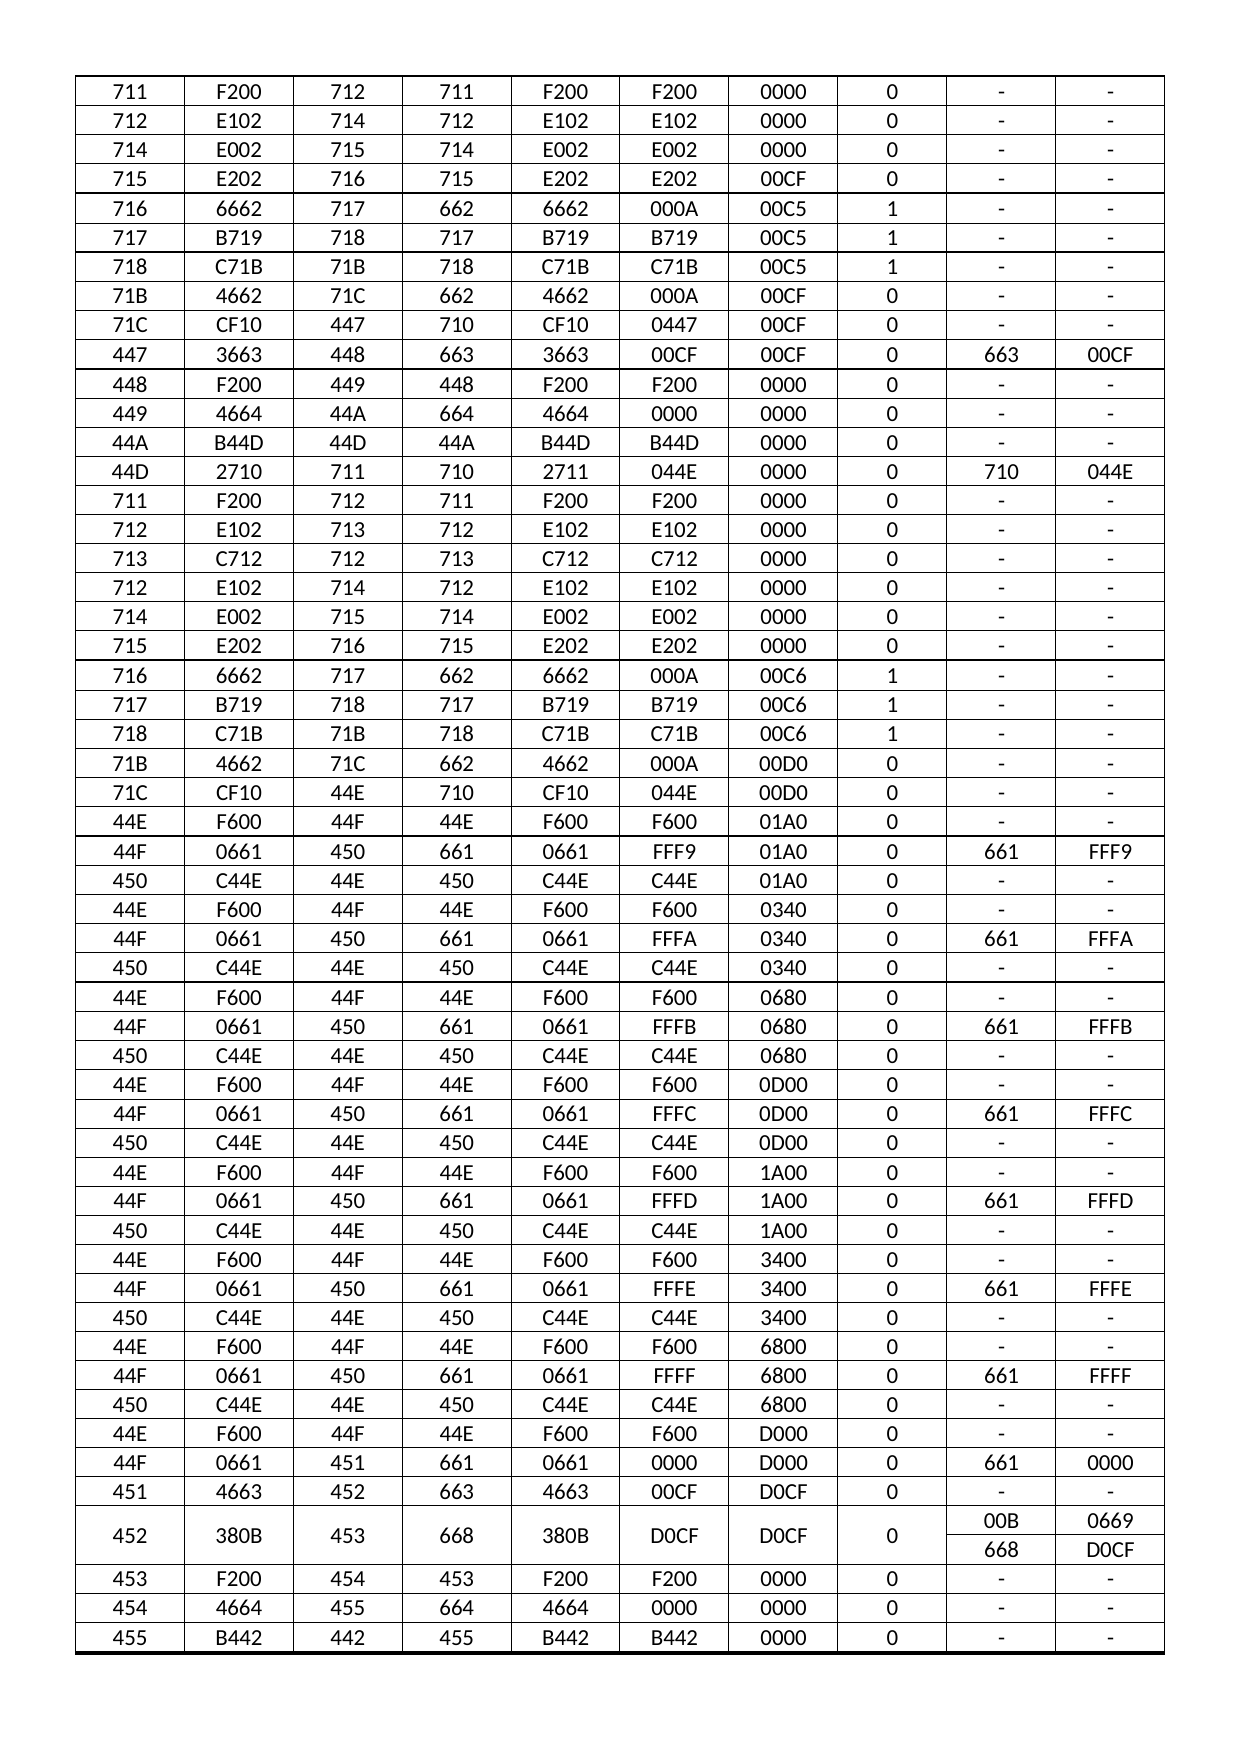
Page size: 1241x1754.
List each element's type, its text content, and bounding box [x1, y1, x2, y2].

table_cell 450 [294, 1187, 402, 1215]
table_cell - [947, 164, 1055, 192]
table_cell E202 [512, 164, 619, 192]
table_cell E002 [512, 602, 619, 630]
table_cell 452 [76, 1506, 184, 1563]
table_cell 0 [838, 1012, 946, 1040]
table_cell 0661 [512, 1274, 619, 1302]
table_cell 0 [838, 1070, 946, 1098]
table_cell 3663 [512, 340, 619, 368]
table_cell - [947, 515, 1055, 543]
table_cell 712 [76, 573, 184, 601]
table_cell E002 [185, 135, 293, 163]
table_cell 0 [838, 807, 946, 835]
table_cell 713 [294, 515, 402, 543]
table_cell 0 [838, 895, 946, 923]
table_cell C44E [512, 953, 619, 981]
table_cell C44E [185, 866, 293, 894]
table_cell FFFA [1056, 924, 1164, 952]
table_cell 0 [838, 1216, 946, 1244]
table_cell 450 [403, 1129, 511, 1157]
table_cell - [1056, 311, 1164, 339]
table_cell C44E [185, 1303, 293, 1331]
table_cell 44F [76, 924, 184, 952]
table_cell 71C [294, 282, 402, 309]
table_cell F600 [185, 1245, 293, 1273]
table_cell F600 [512, 1245, 619, 1273]
table_cell - [1056, 194, 1164, 222]
table_cell 0000 [729, 399, 837, 427]
table_cell - [947, 895, 1055, 923]
table_cell 44E [403, 1332, 511, 1360]
table_cell - [947, 311, 1055, 339]
table_cell C71B [620, 720, 728, 748]
table_cell E102 [512, 515, 619, 543]
table_cell - [947, 1390, 1055, 1418]
table_cell B719 [185, 691, 293, 718]
table_cell F600 [512, 983, 619, 1011]
table_cell 0661 [185, 924, 293, 952]
table_cell 71B [294, 253, 402, 281]
table_cell - [947, 661, 1055, 689]
table_cell 450 [403, 1041, 511, 1069]
table_cell 44F [76, 1274, 184, 1302]
table_cell 4664 [512, 1594, 619, 1622]
table_cell 661 [947, 1187, 1055, 1215]
table_cell 00D0 [729, 778, 837, 806]
table_cell 716 [294, 164, 402, 192]
table_cell 716 [76, 661, 184, 689]
table_cell C71B [620, 253, 728, 281]
table_cell - [947, 253, 1055, 281]
table_cell - [1056, 1594, 1164, 1622]
table_cell 44E [294, 866, 402, 894]
table_cell C712 [185, 544, 293, 572]
table_cell 714 [294, 573, 402, 601]
table_cell - [947, 282, 1055, 309]
table_cell F200 [185, 370, 293, 398]
table_cell 715 [76, 631, 184, 659]
table_cell 0 [838, 457, 946, 485]
table_cell - [1056, 106, 1164, 134]
table_cell 661 [403, 1448, 511, 1476]
table_cell 717 [76, 691, 184, 718]
table_cell 0 [838, 1390, 946, 1418]
table_cell 01A0 [729, 807, 837, 835]
table_cell 44E [76, 1332, 184, 1360]
table_cell 4662 [512, 282, 619, 309]
table_cell 0661 [512, 1100, 619, 1127]
table_cell 0661 [185, 1012, 293, 1040]
table_cell 0 [838, 924, 946, 952]
table_cell 450 [403, 866, 511, 894]
table_cell 714 [403, 602, 511, 630]
table_cell FFFF [1056, 1361, 1164, 1389]
table_cell 0D00 [729, 1070, 837, 1098]
table_cell 0661 [185, 1100, 293, 1127]
table_cell 712 [403, 573, 511, 601]
table_cell 450 [76, 1041, 184, 1069]
table_cell 0661 [185, 1448, 293, 1476]
table_cell - [947, 428, 1055, 456]
table_cell 44E [76, 983, 184, 1011]
table_cell 450 [76, 1303, 184, 1331]
table_cell - [947, 1623, 1055, 1651]
table_cell 00CF [620, 340, 728, 368]
table_cell 3400 [729, 1303, 837, 1331]
table_cell 661 [403, 924, 511, 952]
table_cell 661 [403, 1274, 511, 1302]
table_cell - [947, 807, 1055, 835]
table_cell 0 [838, 749, 946, 777]
table_cell 00C5 [729, 253, 837, 281]
table_cell - [1056, 399, 1164, 427]
table_cell 44E [403, 807, 511, 835]
table_cell 1 [838, 720, 946, 748]
table_cell F200 [620, 370, 728, 398]
table_cell FFFB [620, 1012, 728, 1040]
table_cell C44E [620, 866, 728, 894]
table_cell 44A [76, 428, 184, 456]
table_cell 00C6 [729, 720, 837, 748]
table_cell 44F [294, 1245, 402, 1273]
table_cell 714 [403, 135, 511, 163]
table_cell 0661 [185, 837, 293, 865]
table_cell 44E [294, 778, 402, 806]
table_cell 00C6 [729, 661, 837, 689]
table_cell - [947, 1565, 1055, 1592]
table_cell 0000 [729, 1565, 837, 1592]
table_cell 0 [838, 399, 946, 427]
table_cell FFF9 [620, 837, 728, 865]
table_cell F200 [512, 486, 619, 514]
table_cell FFFD [620, 1187, 728, 1215]
table_cell - [1056, 1565, 1164, 1592]
table_cell 1 [838, 194, 946, 222]
table_cell - [1056, 1623, 1164, 1651]
table_cell 712 [294, 486, 402, 514]
table_cell F200 [512, 77, 619, 105]
table_cell D0CF [620, 1506, 728, 1563]
table_cell B44D [185, 428, 293, 456]
table_cell 661 [947, 1012, 1055, 1040]
table_cell 0 [838, 1594, 946, 1622]
table_cell 714 [76, 135, 184, 163]
table_cell - [1056, 807, 1164, 835]
table_cell CF10 [512, 311, 619, 339]
table_cell - [947, 631, 1055, 659]
table_cell 715 [76, 164, 184, 192]
table_cell 0 [838, 1623, 946, 1651]
table_cell 661 [947, 1100, 1055, 1127]
table_cell 00CF [729, 311, 837, 339]
table_cell 44A [403, 428, 511, 456]
table_cell 6800 [729, 1332, 837, 1360]
table_cell B442 [185, 1623, 293, 1651]
table_cell FFFD [1056, 1187, 1164, 1215]
table_cell 0 [838, 983, 946, 1011]
table_cell 0D00 [729, 1129, 837, 1157]
table_cell 663 [403, 340, 511, 368]
table_cell F600 [185, 1070, 293, 1098]
table_cell 713 [76, 544, 184, 572]
table_cell 0 [838, 1245, 946, 1273]
table_cell 4663 [512, 1477, 619, 1505]
table_cell 715 [403, 631, 511, 659]
table_cell 3400 [729, 1245, 837, 1273]
table_cell E202 [185, 164, 293, 192]
table_cell C44E [620, 1390, 728, 1418]
table_cell 4664 [512, 399, 619, 427]
table_cell E002 [185, 602, 293, 630]
table_cell 447 [76, 340, 184, 368]
table_cell 71C [294, 749, 402, 777]
table_cell 717 [403, 224, 511, 251]
table_cell F600 [512, 1332, 619, 1360]
table_cell 44E [76, 1070, 184, 1098]
table_cell - [947, 399, 1055, 427]
table_cell - [947, 1041, 1055, 1069]
table_cell - [947, 1419, 1055, 1447]
table_cell F600 [620, 1419, 728, 1447]
table_cell F600 [185, 1158, 293, 1186]
table_cell 0680 [729, 983, 837, 1011]
table_cell - [1056, 778, 1164, 806]
table_cell C44E [185, 1129, 293, 1157]
table_cell - [1056, 866, 1164, 894]
table_cell 000A [620, 194, 728, 222]
table_cell 0 [838, 1448, 946, 1476]
table_cell F600 [620, 1070, 728, 1098]
table_cell - [1056, 428, 1164, 456]
table_cell B442 [512, 1623, 619, 1651]
table_cell - [1056, 661, 1164, 689]
table_cell C44E [512, 1041, 619, 1069]
table_cell 44F [294, 1158, 402, 1186]
table_cell - [1056, 282, 1164, 309]
table_cell 0 [838, 515, 946, 543]
table_cell 453 [76, 1565, 184, 1592]
table_cell F600 [185, 807, 293, 835]
table_cell 0661 [185, 1187, 293, 1215]
table_cell 0000 [729, 573, 837, 601]
table_cell 718 [294, 224, 402, 251]
table_cell 711 [294, 457, 402, 485]
table_cell 0661 [512, 837, 619, 865]
table_cell D000 [729, 1419, 837, 1447]
table_cell F600 [512, 1158, 619, 1186]
table_cell 712 [294, 77, 402, 105]
table_cell 44E [294, 953, 402, 981]
table_cell - [1056, 486, 1164, 514]
table_cell - [1056, 253, 1164, 281]
table_cell E102 [185, 106, 293, 134]
table_cell - [947, 1332, 1055, 1360]
table_cell 0 [838, 1565, 946, 1592]
table_cell - [947, 1245, 1055, 1273]
table_cell 00CF [729, 340, 837, 368]
table_cell - [1056, 953, 1164, 981]
table_cell - [947, 1129, 1055, 1157]
table_cell C44E [512, 1390, 619, 1418]
table_cell F600 [512, 1419, 619, 1447]
table_cell F600 [185, 895, 293, 923]
table_cell 661 [947, 924, 1055, 952]
table_cell 710 [403, 457, 511, 485]
table_cell FFFC [1056, 1100, 1164, 1127]
table_cell F600 [185, 1419, 293, 1447]
table_cell 0000 [729, 370, 837, 398]
table_cell C712 [512, 544, 619, 572]
table_cell 0000 [729, 544, 837, 572]
table_cell 451 [294, 1448, 402, 1476]
table_cell 0000 [1056, 1448, 1164, 1476]
table_cell 1A00 [729, 1187, 837, 1215]
table_cell 661 [947, 1274, 1055, 1302]
table_cell 712 [76, 515, 184, 543]
table_cell 44E [76, 1419, 184, 1447]
table_cell 4664 [185, 1594, 293, 1622]
table_cell 450 [76, 1390, 184, 1418]
table_cell 0661 [512, 1012, 619, 1040]
table_cell C44E [185, 1041, 293, 1069]
table_cell B719 [620, 224, 728, 251]
table_cell - [947, 720, 1055, 748]
table_cell B719 [512, 691, 619, 718]
table_cell 662 [403, 282, 511, 309]
table_cell C71B [512, 720, 619, 748]
table_cell E102 [620, 106, 728, 134]
table_cell 44E [403, 1070, 511, 1098]
table_cell 0 [838, 1158, 946, 1186]
table_cell 4662 [185, 282, 293, 309]
table_cell 44E [76, 1245, 184, 1273]
table_cell 661 [403, 837, 511, 865]
table_cell 0 [838, 164, 946, 192]
table_cell - [947, 1303, 1055, 1331]
table_cell E102 [512, 106, 619, 134]
table_cell E202 [620, 631, 728, 659]
table_cell 0 [838, 340, 946, 368]
table_cell 718 [76, 720, 184, 748]
table_cell 664 [403, 1594, 511, 1622]
table_cell 450 [403, 1303, 511, 1331]
table_cell B719 [512, 224, 619, 251]
table_cell 0 [838, 837, 946, 865]
table_cell 01A0 [729, 837, 837, 865]
table_cell 0661 [185, 1274, 293, 1302]
table_cell 0 [838, 602, 946, 630]
table_cell - [947, 1216, 1055, 1244]
table_cell 450 [294, 837, 402, 865]
table_cell F200 [185, 1565, 293, 1592]
table_cell - [1056, 1332, 1164, 1360]
table_cell 0 [838, 778, 946, 806]
table_cell 450 [294, 1274, 402, 1302]
table_cell 6662 [512, 661, 619, 689]
table_cell 71B [76, 282, 184, 309]
table_cell FFF9 [1056, 837, 1164, 865]
table_cell 449 [294, 370, 402, 398]
table_cell 450 [76, 1129, 184, 1157]
table_cell C44E [512, 1129, 619, 1157]
table_cell 6800 [729, 1361, 837, 1389]
table_cell 0 [838, 1187, 946, 1215]
table_cell 0 [838, 282, 946, 309]
table_cell 44F [76, 1012, 184, 1040]
table_cell B719 [185, 224, 293, 251]
table_cell E202 [185, 631, 293, 659]
table_cell - [1056, 1477, 1164, 1505]
table_cell 3400 [729, 1274, 837, 1302]
table_cell 00CF [729, 164, 837, 192]
table_cell 450 [76, 1216, 184, 1244]
table_cell F200 [185, 77, 293, 105]
table_cell E102 [620, 515, 728, 543]
table_cell 448 [76, 370, 184, 398]
table_cell - [947, 544, 1055, 572]
table_cell 44F [294, 1070, 402, 1098]
table_cell C44E [620, 1041, 728, 1069]
table_cell 6662 [512, 194, 619, 222]
table_cell 1 [838, 253, 946, 281]
table_cell 455 [294, 1594, 402, 1622]
table_cell 718 [403, 720, 511, 748]
table_cell 711 [403, 486, 511, 514]
table_cell F200 [620, 1565, 728, 1592]
table_cell 000A [620, 661, 728, 689]
table_cell 0 [838, 428, 946, 456]
table_cell 00CF [620, 1477, 728, 1505]
table_cell FFFF [620, 1361, 728, 1389]
table_cell C71B [512, 253, 619, 281]
table_cell 2710 [185, 457, 293, 485]
table_cell - [947, 77, 1055, 105]
table_cell B719 [620, 691, 728, 718]
table_cell 661 [403, 1361, 511, 1389]
table_cell 0661 [512, 1187, 619, 1215]
table_cell 450 [294, 1012, 402, 1040]
table_cell 0000 [620, 399, 728, 427]
table_cell 0340 [729, 953, 837, 981]
table_cell 0D00 [729, 1100, 837, 1127]
table_cell 668 [947, 1535, 1055, 1563]
table_cell F600 [620, 1158, 728, 1186]
table_cell 0661 [512, 924, 619, 952]
table_cell 0 [838, 544, 946, 572]
table_cell F600 [512, 1070, 619, 1098]
table_cell F600 [620, 983, 728, 1011]
table_cell 0 [838, 486, 946, 514]
table_cell 0000 [729, 1594, 837, 1622]
table_cell 711 [76, 77, 184, 105]
table_cell 0 [838, 135, 946, 163]
table_cell 6800 [729, 1390, 837, 1418]
table_cell - [1056, 1041, 1164, 1069]
table_cell E102 [185, 515, 293, 543]
table_cell F200 [512, 1565, 619, 1592]
table_cell 44D [76, 457, 184, 485]
table_cell 0669 [1056, 1506, 1164, 1534]
table_cell - [1056, 515, 1164, 543]
table_cell 0661 [185, 1361, 293, 1389]
table_cell 0661 [512, 1448, 619, 1476]
table_cell 00CF [729, 282, 837, 309]
table_cell 0 [838, 370, 946, 398]
table_cell 44F [76, 1187, 184, 1215]
table_cell - [1056, 370, 1164, 398]
table_cell F600 [620, 807, 728, 835]
table_cell - [947, 691, 1055, 718]
table_cell - [947, 983, 1055, 1011]
table_cell 0 [838, 1100, 946, 1127]
table_cell 44E [403, 983, 511, 1011]
table_cell 6662 [185, 661, 293, 689]
table_cell C44E [620, 1303, 728, 1331]
table_cell - [1056, 895, 1164, 923]
table_cell 450 [403, 1216, 511, 1244]
table_cell 044E [620, 457, 728, 485]
table_cell 663 [947, 340, 1055, 368]
table_cell 454 [76, 1594, 184, 1622]
table_cell - [947, 135, 1055, 163]
table_cell - [1056, 749, 1164, 777]
table_cell 452 [294, 1477, 402, 1505]
table_cell 662 [403, 661, 511, 689]
table_cell F200 [185, 486, 293, 514]
table_cell C44E [620, 1129, 728, 1157]
table_cell 0 [838, 631, 946, 659]
table_cell F600 [512, 895, 619, 923]
table_cell - [947, 370, 1055, 398]
table_cell D000 [729, 1448, 837, 1476]
table_cell - [947, 194, 1055, 222]
table_cell 0000 [729, 631, 837, 659]
table_cell 3663 [185, 340, 293, 368]
table_cell C71B [185, 720, 293, 748]
table_cell 663 [403, 1477, 511, 1505]
table_cell 716 [294, 631, 402, 659]
table_cell - [947, 1594, 1055, 1622]
table_cell C712 [620, 544, 728, 572]
table_cell - [947, 1477, 1055, 1505]
table_cell E002 [620, 602, 728, 630]
table_cell 717 [76, 224, 184, 251]
table_cell FFFC [620, 1100, 728, 1127]
table_cell 44E [76, 807, 184, 835]
table_cell C44E [512, 1303, 619, 1331]
table_cell - [1056, 77, 1164, 105]
table_cell - [947, 953, 1055, 981]
table_cell 717 [294, 194, 402, 222]
table_cell 661 [947, 1448, 1055, 1476]
table_cell 44E [294, 1390, 402, 1418]
table_cell 0 [838, 1332, 946, 1360]
table_cell 1 [838, 661, 946, 689]
table_cell 718 [294, 691, 402, 718]
table_cell 44A [294, 399, 402, 427]
table_cell 455 [76, 1623, 184, 1651]
table_cell 0 [838, 1361, 946, 1389]
table_cell 044E [620, 778, 728, 806]
table_cell - [1056, 1129, 1164, 1157]
table_cell 450 [294, 1361, 402, 1389]
table_cell 44E [294, 1129, 402, 1157]
table_cell 380B [185, 1506, 293, 1563]
table_cell 668 [403, 1506, 511, 1563]
table_cell E102 [185, 573, 293, 601]
table_cell 0 [838, 1419, 946, 1447]
table_cell 00C6 [729, 691, 837, 718]
table_cell B44D [512, 428, 619, 456]
table_cell 44D [294, 428, 402, 456]
table_cell 712 [403, 106, 511, 134]
table_cell 2711 [512, 457, 619, 485]
table_cell 4662 [185, 749, 293, 777]
table_cell - [1056, 1303, 1164, 1331]
table_cell - [947, 573, 1055, 601]
table_cell 1A00 [729, 1216, 837, 1244]
table_cell 710 [403, 778, 511, 806]
table_cell 712 [294, 544, 402, 572]
table_cell 661 [403, 1100, 511, 1127]
table_cell 712 [403, 515, 511, 543]
table_cell 44F [294, 983, 402, 1011]
table_cell 000A [620, 282, 728, 309]
table_cell 0661 [512, 1361, 619, 1389]
table_cell - [1056, 1390, 1164, 1418]
table_cell 0000 [729, 515, 837, 543]
table_cell C44E [185, 1390, 293, 1418]
table_cell 717 [294, 661, 402, 689]
table_cell 44E [76, 895, 184, 923]
table_cell - [1056, 1245, 1164, 1273]
table_cell 450 [294, 924, 402, 952]
table_cell 44E [294, 1303, 402, 1331]
table_cell C44E [185, 1216, 293, 1244]
table_cell D0CF [729, 1477, 837, 1505]
table_cell - [1056, 135, 1164, 163]
table_cell 661 [403, 1012, 511, 1040]
table_cell 0340 [729, 924, 837, 952]
table_cell 00C5 [729, 194, 837, 222]
table_cell 44E [403, 1158, 511, 1186]
table_cell 00B [947, 1506, 1055, 1534]
table_cell 718 [76, 253, 184, 281]
table_cell 44E [294, 1216, 402, 1244]
table_cell 44F [76, 1361, 184, 1389]
table_cell F600 [620, 1245, 728, 1273]
table_cell CF10 [185, 311, 293, 339]
table_cell 0000 [729, 1623, 837, 1651]
table_cell C44E [620, 1216, 728, 1244]
table_cell 4663 [185, 1477, 293, 1505]
table_cell - [1056, 602, 1164, 630]
table_cell - [947, 1070, 1055, 1098]
table_cell - [947, 486, 1055, 514]
table_cell 0 [838, 573, 946, 601]
table_cell 44F [294, 1419, 402, 1447]
table_cell E202 [620, 164, 728, 192]
table_cell - [1056, 1070, 1164, 1098]
table_cell 0000 [729, 77, 837, 105]
table_cell 0 [838, 1506, 946, 1563]
table_cell - [947, 749, 1055, 777]
table_cell C44E [185, 953, 293, 981]
table_cell 380B [512, 1506, 619, 1563]
table_cell - [947, 224, 1055, 251]
table_cell C44E [620, 953, 728, 981]
table_cell - [947, 866, 1055, 894]
table_cell 00D0 [729, 749, 837, 777]
table_cell E002 [512, 135, 619, 163]
table_cell C44E [512, 1216, 619, 1244]
table_cell 01A0 [729, 866, 837, 894]
table_cell 44F [76, 837, 184, 865]
table_cell 662 [403, 194, 511, 222]
table_cell 0 [838, 106, 946, 134]
table_cell 0 [838, 311, 946, 339]
table_cell 661 [947, 1361, 1055, 1389]
table_cell 661 [947, 837, 1055, 865]
table_cell C71B [185, 253, 293, 281]
table_cell 450 [76, 953, 184, 981]
table_cell - [947, 1158, 1055, 1186]
table_cell - [1056, 544, 1164, 572]
table_cell - [947, 778, 1055, 806]
table_cell 713 [403, 544, 511, 572]
table_cell 44E [76, 1158, 184, 1186]
table_cell 44E [403, 895, 511, 923]
table_cell F200 [512, 370, 619, 398]
table_cell 718 [403, 253, 511, 281]
table_cell 44E [403, 1245, 511, 1273]
table_cell 044E [1056, 457, 1164, 485]
table_cell 0680 [729, 1041, 837, 1069]
table_cell 71C [76, 778, 184, 806]
table_cell 1 [838, 691, 946, 718]
table_cell FFFA [620, 924, 728, 952]
table_cell - [1056, 164, 1164, 192]
table_cell 453 [403, 1565, 511, 1592]
table_cell 450 [76, 866, 184, 894]
table_cell 0 [838, 1274, 946, 1302]
table_cell - [1056, 983, 1164, 1011]
table_cell - [947, 602, 1055, 630]
table_cell 0000 [620, 1594, 728, 1622]
table_cell 0 [838, 953, 946, 981]
table_cell 4662 [512, 749, 619, 777]
table_cell FFFE [1056, 1274, 1164, 1302]
table_cell 710 [947, 457, 1055, 485]
table_cell 000A [620, 749, 728, 777]
table_cell F200 [620, 486, 728, 514]
table_cell 717 [403, 691, 511, 718]
table_cell 662 [403, 749, 511, 777]
table_cell F600 [185, 1332, 293, 1360]
table_cell FFFE [620, 1274, 728, 1302]
table_cell 442 [294, 1623, 402, 1651]
table_cell 661 [403, 1187, 511, 1215]
table_cell - [1056, 1158, 1164, 1186]
table_cell E202 [512, 631, 619, 659]
table_cell CF10 [512, 778, 619, 806]
table_cell 0 [838, 866, 946, 894]
table_cell 0340 [729, 895, 837, 923]
table_cell 450 [294, 1100, 402, 1127]
table_cell E002 [620, 135, 728, 163]
table_cell 449 [76, 399, 184, 427]
table_cell 6662 [185, 194, 293, 222]
table_cell 0000 [729, 428, 837, 456]
table_cell 0000 [729, 135, 837, 163]
table_cell 711 [403, 77, 511, 105]
table_cell 71C [76, 311, 184, 339]
table_cell 715 [294, 135, 402, 163]
table_cell B44D [620, 428, 728, 456]
table_cell 0680 [729, 1012, 837, 1040]
table_cell 0 [838, 77, 946, 105]
table_cell 0000 [620, 1448, 728, 1476]
table_cell 44F [294, 1332, 402, 1360]
table_cell 714 [294, 106, 402, 134]
table_cell 710 [403, 311, 511, 339]
table_cell 0447 [620, 311, 728, 339]
table_cell 44F [294, 895, 402, 923]
table_cell F600 [620, 895, 728, 923]
table_cell 0 [838, 1129, 946, 1157]
table_cell - [1056, 720, 1164, 748]
table_cell 1 [838, 224, 946, 251]
table_cell 1A00 [729, 1158, 837, 1186]
table_cell 00C5 [729, 224, 837, 251]
table_cell 450 [403, 953, 511, 981]
table_cell - [1056, 631, 1164, 659]
table_cell 448 [294, 340, 402, 368]
table_cell - [1056, 1216, 1164, 1244]
table_cell F600 [512, 807, 619, 835]
table_cell 0 [838, 1041, 946, 1069]
table_cell 455 [403, 1623, 511, 1651]
table_cell D0CF [1056, 1535, 1164, 1563]
table_cell F200 [620, 77, 728, 105]
table_cell 716 [76, 194, 184, 222]
table_cell 44E [403, 1419, 511, 1447]
table_cell C44E [512, 866, 619, 894]
table_cell 711 [76, 486, 184, 514]
table_cell 0000 [729, 106, 837, 134]
table_cell 44E [294, 1041, 402, 1069]
table_cell 0000 [729, 457, 837, 485]
table_cell 44F [76, 1100, 184, 1127]
table_cell 448 [403, 370, 511, 398]
table_cell 00CF [1056, 340, 1164, 368]
table_cell 44F [76, 1448, 184, 1476]
table_cell 712 [76, 106, 184, 134]
table_cell 715 [403, 164, 511, 192]
table_cell F600 [185, 983, 293, 1011]
table_cell 0 [838, 1303, 946, 1331]
table_cell 453 [294, 1506, 402, 1563]
table_cell 0000 [729, 486, 837, 514]
table_cell - [1056, 573, 1164, 601]
table_cell - [1056, 1419, 1164, 1447]
table_cell 447 [294, 311, 402, 339]
table_cell 0 [838, 1477, 946, 1505]
table_cell E102 [512, 573, 619, 601]
table_cell B442 [620, 1623, 728, 1651]
table_cell - [1056, 224, 1164, 251]
table_cell 4664 [185, 399, 293, 427]
table_cell 664 [403, 399, 511, 427]
table_cell 715 [294, 602, 402, 630]
table_cell CF10 [185, 778, 293, 806]
table_cell E102 [620, 573, 728, 601]
table_cell 714 [76, 602, 184, 630]
table_cell 44F [294, 807, 402, 835]
table_cell 71B [294, 720, 402, 748]
table_cell 71B [76, 749, 184, 777]
table_cell - [947, 106, 1055, 134]
table_cell 454 [294, 1565, 402, 1592]
table_cell FFFB [1056, 1012, 1164, 1040]
table_cell - [1056, 691, 1164, 718]
table_cell 0000 [729, 602, 837, 630]
table_cell D0CF [729, 1506, 837, 1563]
table_cell 450 [403, 1390, 511, 1418]
table_cell F600 [620, 1332, 728, 1360]
table_cell 451 [76, 1477, 184, 1505]
